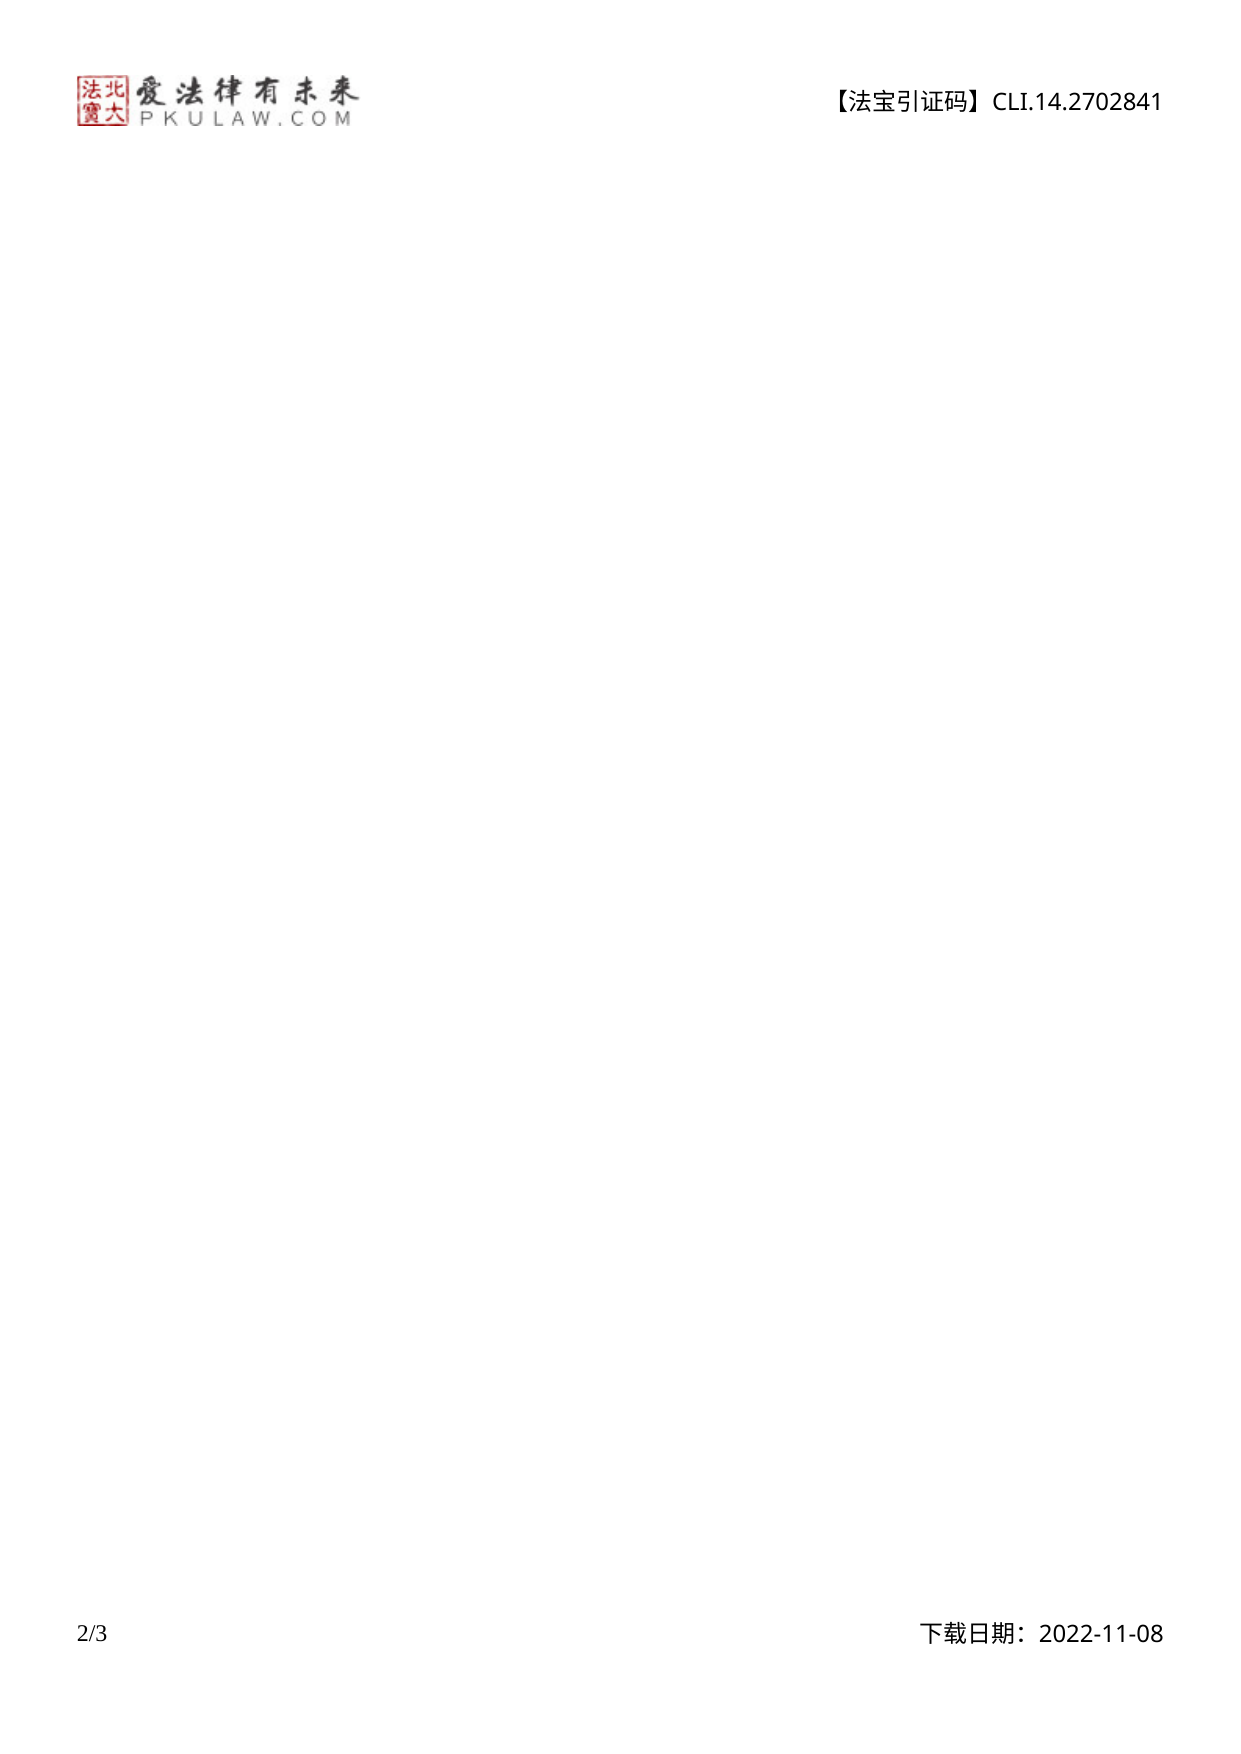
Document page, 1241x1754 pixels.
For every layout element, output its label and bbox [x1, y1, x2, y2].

picture [76, 75, 361, 126]
